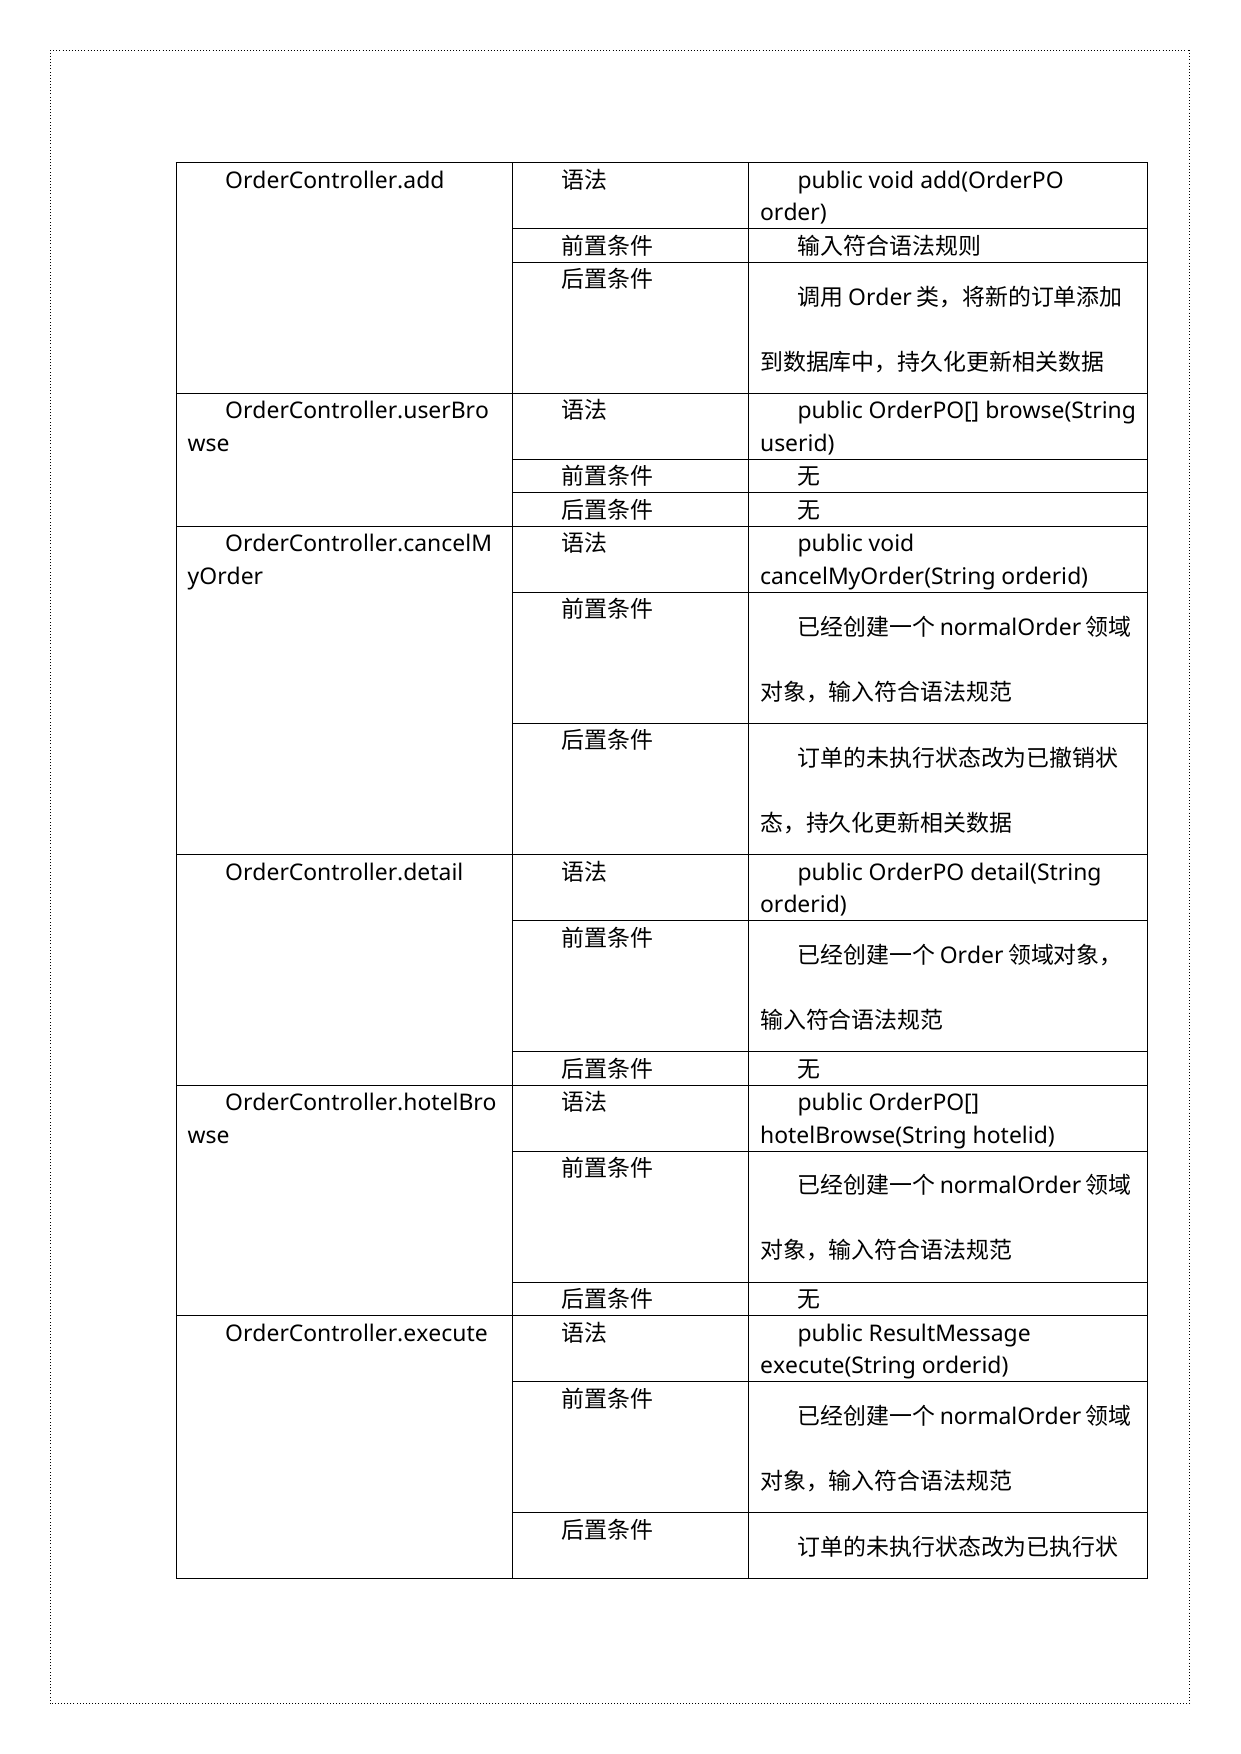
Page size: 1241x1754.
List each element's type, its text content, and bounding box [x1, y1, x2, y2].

table_cell 前置条件 [513, 460, 748, 492]
table_cell 调用Order类，将新的订单添加到数据库中，持久化更新相关数据 [749, 263, 1147, 393]
table_cell OrderController.add [177, 163, 512, 393]
table_cell public OrderPO detail(String orderid) [749, 855, 1147, 920]
table_cell public ResultMessage execute(String orderid) [749, 1316, 1147, 1381]
table_cell 前置条件 [513, 1152, 748, 1282]
table_cell 语法 [513, 1086, 748, 1151]
table_cell OrderController.userBrowse [177, 394, 512, 526]
table_cell 无 [749, 460, 1147, 492]
table_cell 后置条件 [513, 1283, 748, 1315]
table_cell 语法 [513, 527, 748, 592]
table_cell OrderController.cancelMyOrder [177, 527, 512, 854]
table_cell public OrderPO[] hotelBrowse(String hotelid) [749, 1086, 1147, 1151]
table_cell 已经创建一个Order领域对象，输入符合语法规范 [749, 921, 1147, 1051]
table_cell 语法 [513, 163, 748, 228]
table_cell public void add(OrderPO order) [749, 163, 1147, 228]
table_cell OrderController.execute [177, 1316, 512, 1578]
table_cell 输入符合语法规则 [749, 229, 1147, 262]
table_cell 无 [749, 1052, 1147, 1084]
table_cell 无 [749, 1283, 1147, 1315]
table_cell 后置条件 [513, 493, 748, 526]
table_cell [749, 1513, 1147, 1578]
table_cell 订单的未执行状态改为已撤销状态，持久化更新相关数据 [749, 724, 1147, 854]
table_cell 已经创建一个normalOrder领域对象，输入符合语法规范 [749, 1382, 1147, 1512]
table_cell public OrderPO[] browse(String userid) [749, 394, 1147, 459]
table_cell 无 [749, 493, 1147, 526]
table_cell 已经创建一个normalOrder领域对象，输入符合语法规范 [749, 1152, 1147, 1282]
table_cell 前置条件 [513, 1382, 748, 1512]
table_cell 语法 [513, 394, 748, 459]
table_cell 已经创建一个normalOrder领域对象，输入符合语法规范 [749, 593, 1147, 723]
table_cell public void cancelMyOrder(String orderid) [749, 527, 1147, 592]
table_cell 前置条件 [513, 593, 748, 723]
table_cell 前置条件 [513, 921, 748, 1051]
table_cell 后置条件 [513, 1513, 748, 1578]
table_cell OrderController.detail [177, 855, 512, 1084]
table_cell OrderController.hotelBrowse [177, 1086, 512, 1315]
table_cell 语法 [513, 1316, 748, 1381]
table_cell 后置条件 [513, 263, 748, 393]
table_cell 后置条件 [513, 724, 748, 854]
table_cell 语法 [513, 855, 748, 920]
table_cell 前置条件 [513, 229, 748, 262]
table_cell 后置条件 [513, 1052, 748, 1084]
